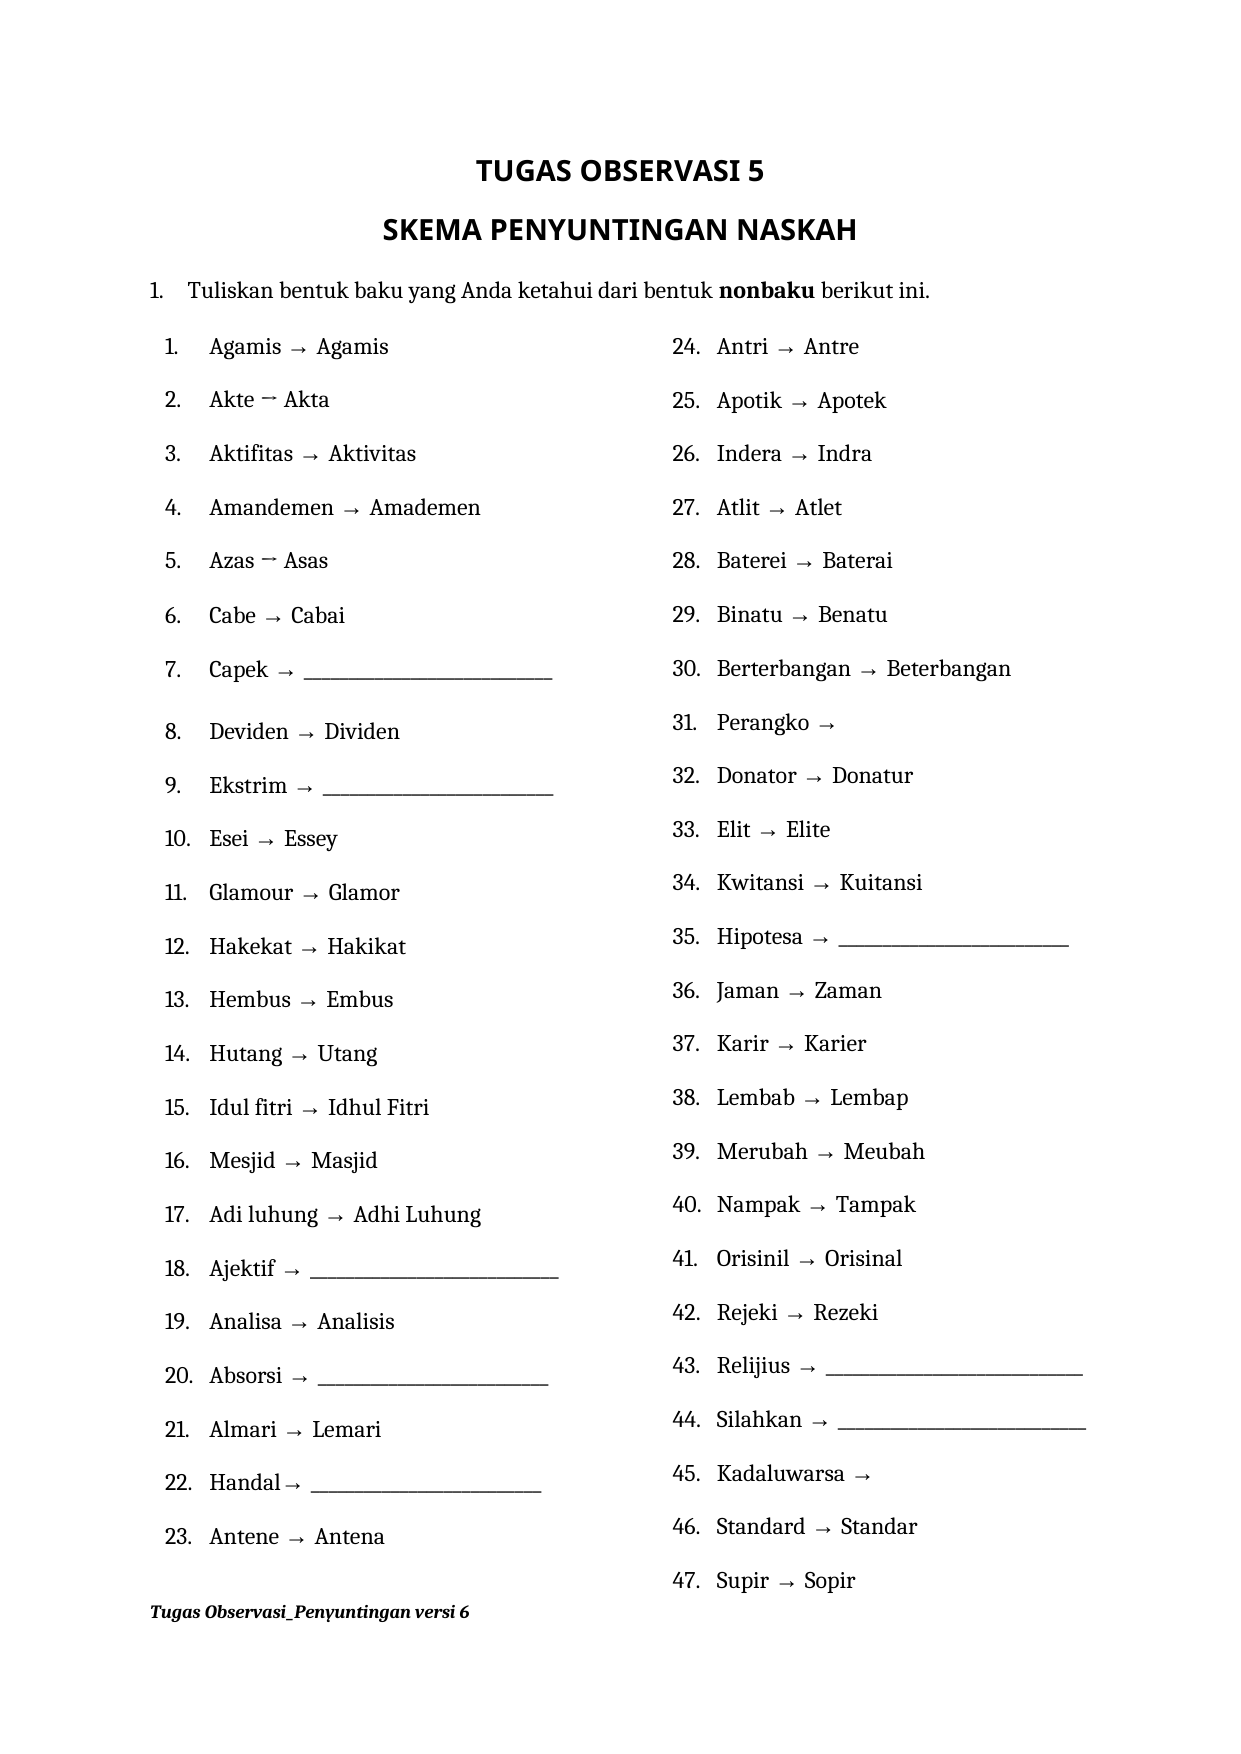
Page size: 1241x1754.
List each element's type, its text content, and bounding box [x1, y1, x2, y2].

list Capek → ____________________________ [165, 655, 563, 683]
list Akte → Akta [165, 386, 563, 414]
list Aktifitas → Aktivitas [165, 439, 563, 468]
list Adi luhung → Adhi Luhung [165, 1200, 563, 1228]
list Hembus → Embus [165, 985, 563, 1014]
text TUGAS OBSERVASI 5 [150, 150, 1090, 190]
list Mesjid → Masjid [165, 1146, 563, 1175]
list Standard → Standar [672, 1512, 1090, 1541]
list Agamis → Agamis [165, 332, 563, 360]
list Amandemen → Amademen [165, 493, 563, 522]
list Supir → Sopir [672, 1566, 1090, 1594]
list Berterbangan → Beterbangan [672, 654, 1090, 682]
list Binatu → Benatu [672, 600, 1090, 629]
list Absorsi → __________________________ [165, 1361, 563, 1389]
list Ekstrim → __________________________ [165, 771, 563, 799]
list Rejeki → Rezeki [672, 1298, 1090, 1326]
list Glamour → Glamor [165, 878, 563, 907]
list Donator → Donatur [672, 761, 1090, 789]
list Ajektif → ____________________________ [165, 1254, 563, 1282]
list Lembab → Lembap [672, 1083, 1090, 1111]
list Atlit → Atlet [672, 493, 1090, 521]
list Orisinil → Orisinal [672, 1244, 1090, 1272]
list Karir → Karier [672, 1029, 1090, 1058]
list Indera → Indra [672, 439, 1090, 468]
list Almari → Lemari [165, 1414, 563, 1443]
list Kadaluwarsa → [672, 1458, 1090, 1487]
list Nampak → Tampak [672, 1190, 1090, 1219]
text SKEMA PENYUNTINGAN NASKAH [150, 209, 1090, 249]
list Idul fitri → Idhul Fitri [165, 1093, 563, 1121]
list Hipotesa → __________________________ [672, 922, 1090, 951]
list Merubah → Meubah [672, 1137, 1090, 1165]
list Azas → Asas [165, 547, 563, 575]
list Tuliskan bentuk baku yang Anda ketahui dari bentuk nonbaku berikut ini. [150, 277, 1090, 304]
list Esei → Essey [165, 824, 563, 853]
list Hutang → Utang [165, 1039, 563, 1067]
list Hakekat → Hakikat [165, 932, 563, 960]
list Jaman → Zaman [672, 976, 1090, 1004]
list Perangko → [672, 707, 1090, 736]
list Cabe → Cabai [165, 601, 563, 629]
list Baterei → Baterai [672, 547, 1090, 575]
list Antene → Antena [165, 1522, 563, 1550]
list Antri → Antre [672, 332, 1071, 360]
list Apotik → Apotek [672, 386, 1071, 414]
list Deviden → Dividen [165, 717, 563, 746]
list Relijius → _____________________________ [672, 1351, 1090, 1380]
list Elit → Elite [672, 815, 1090, 843]
list Analisa → Analisis [165, 1307, 563, 1336]
list Silahkan → ____________________________ [672, 1405, 1090, 1433]
list Handal→ __________________________ [165, 1468, 563, 1497]
list Kwitansi → Kuitansi [672, 868, 1090, 897]
